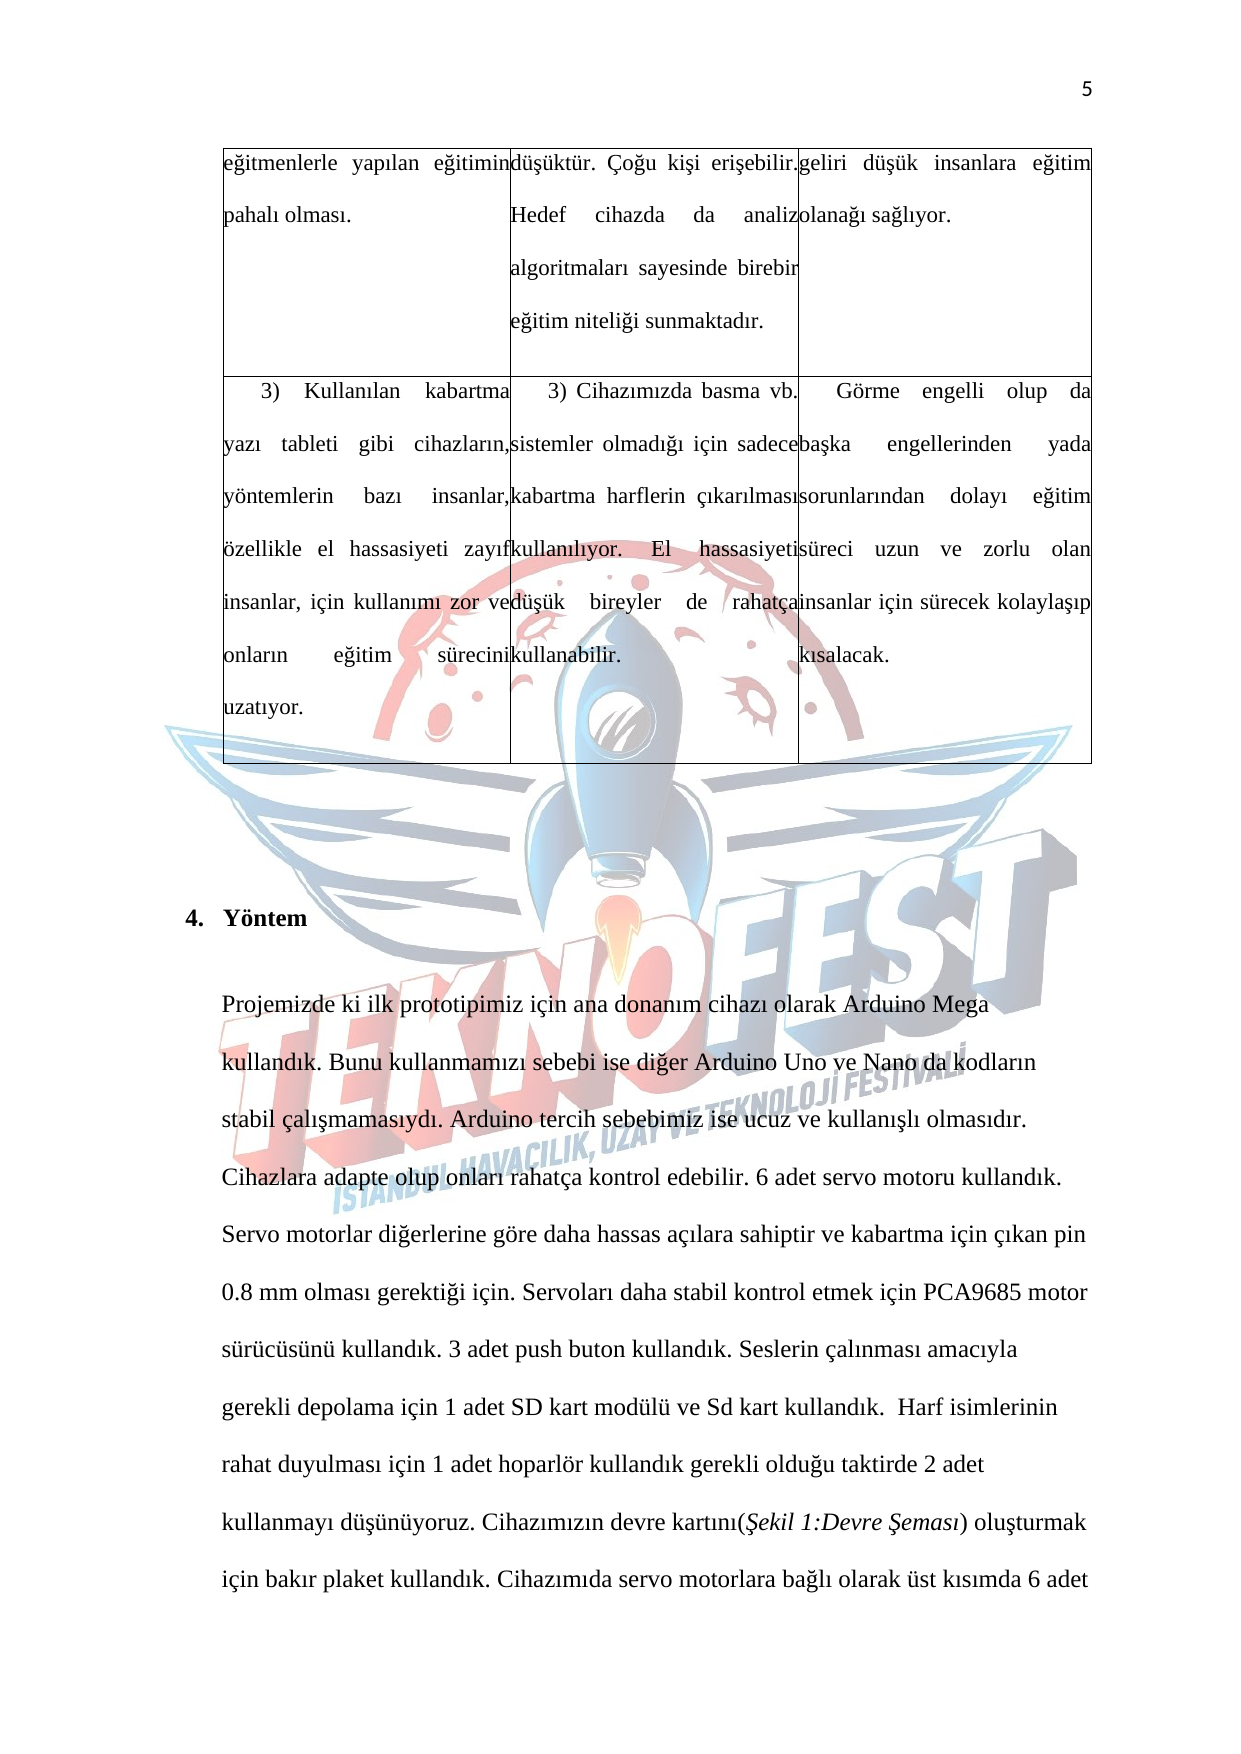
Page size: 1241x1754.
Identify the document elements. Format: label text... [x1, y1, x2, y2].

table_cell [511, 149, 798, 376]
table_cell 3) Kullanılan kabartma yazı tableti gibi cihazların, yöntemlerin bazı insanlar, özellikle el hassasiyeti zayıf insanlar, için kullanımı zor ve onların eğitim sürecini uzatıyor. [224, 377, 510, 763]
table_cell Görme engelli olup da başka engellerinden yada sorunlarından dolayı eğitim süreci uzun ve zorlu olan insanlar için sürecek kolaylaşıp kısalacak. [799, 377, 1091, 763]
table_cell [224, 149, 510, 376]
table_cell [799, 149, 1091, 376]
picture [147, 404, 1093, 1350]
subtitle Yöntem [185, 903, 1093, 932]
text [221, 989, 1093, 1593]
table_cell 3) Cihazımızda basma vb. sistemler olmadığı için sadece kabartma harflerin çıkarılması kullanılıyor. El hassasiyeti düşük bireyler de rahatça kullanabilir. [511, 377, 798, 763]
